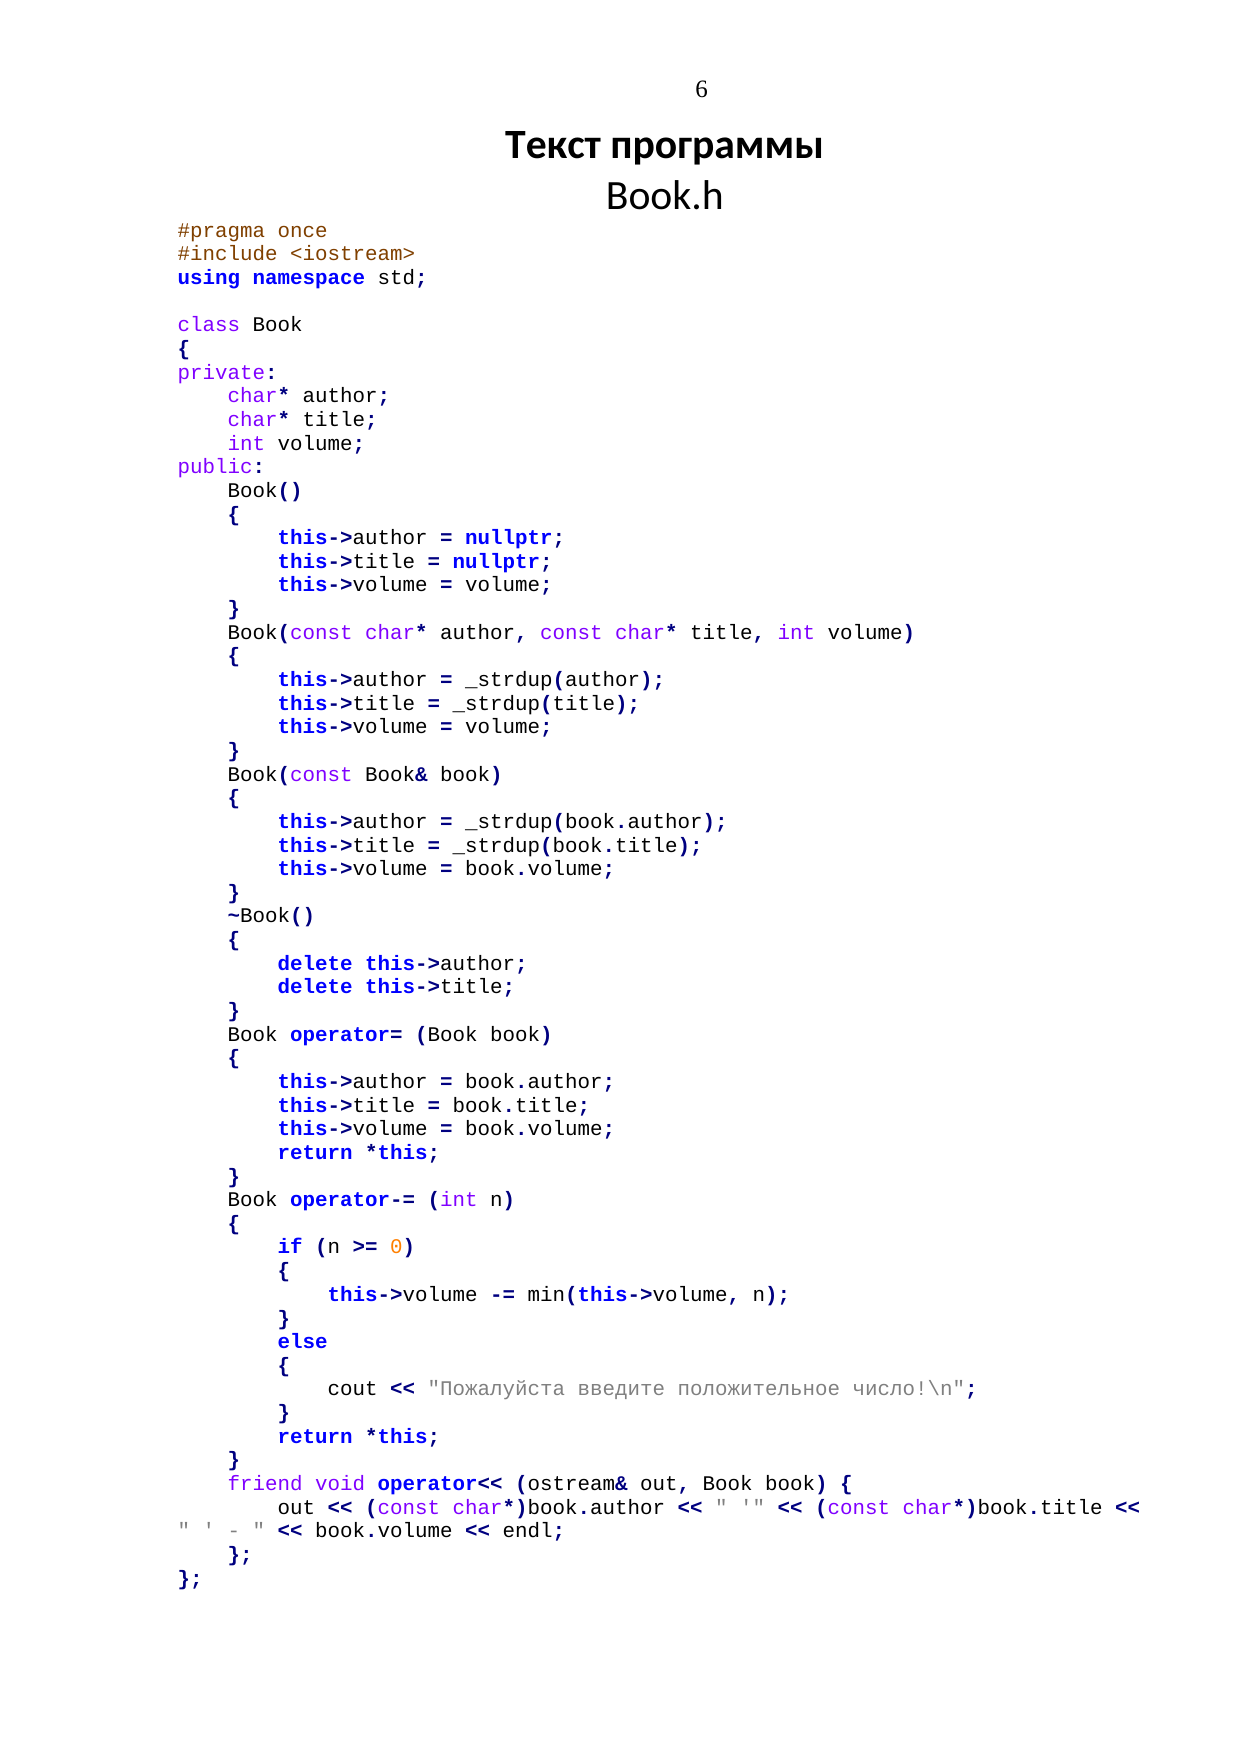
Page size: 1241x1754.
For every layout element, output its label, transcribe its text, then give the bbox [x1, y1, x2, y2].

text this->author = nullptr; [177, 527, 1152, 551]
text Текст программы [177, 118, 1152, 169]
text { [177, 1047, 1152, 1071]
text cout << "Пожалуйста введите положительное число!\n"; [177, 1378, 1152, 1402]
text Book operator-= (int n) [177, 1189, 1152, 1213]
text this->volume = book.volume; [177, 858, 1152, 882]
text this->volume = book.volume; [177, 1118, 1152, 1142]
text #pragma once [177, 220, 1152, 243]
text Book(const char* author, const char* title, int volume) [177, 622, 1152, 645]
text this->author = _strdup(author); [177, 669, 1152, 693]
text } [177, 1402, 1152, 1426]
text friend void operator<< (ostream& out, Book book) { [177, 1473, 1152, 1497]
text private: [177, 362, 1152, 385]
text { [177, 645, 1152, 669]
text if (n >= 0) [177, 1237, 1152, 1260]
text } [177, 1166, 1152, 1189]
text int volume; [177, 433, 1152, 456]
text this->volume = volume; [177, 574, 1152, 598]
text }; [177, 1568, 1152, 1591]
text this->title = _strdup(title); [177, 693, 1152, 716]
text { [177, 338, 1152, 362]
text this->volume -= min(this->volume, n); [177, 1284, 1152, 1307]
text } [177, 1000, 1152, 1024]
text public: [177, 456, 1152, 480]
text } [177, 740, 1152, 764]
text } [177, 1307, 1152, 1331]
text } [177, 882, 1152, 906]
text }; [177, 1544, 1152, 1568]
text else [177, 1331, 1152, 1355]
text char* author; [177, 385, 1152, 409]
text delete this->title; [177, 976, 1152, 1000]
text { [177, 787, 1152, 811]
text return *this; [177, 1142, 1152, 1166]
text { [177, 929, 1152, 953]
text ~Book() [177, 906, 1152, 929]
text char* title; [177, 409, 1152, 433]
text using namespace std; [177, 267, 1152, 291]
text this->author = book.author; [177, 1071, 1152, 1095]
text this->title = nullptr; [177, 551, 1152, 574]
text { [177, 503, 1152, 527]
text Book operator= (Book book) [177, 1024, 1152, 1047]
text class Book [177, 314, 1152, 338]
text delete this->author; [177, 953, 1152, 976]
text } [177, 1449, 1152, 1473]
text } [177, 598, 1152, 622]
text this->author = _strdup(book.author); [177, 811, 1152, 834]
text this->volume = volume; [177, 716, 1152, 740]
text { [177, 1355, 1152, 1378]
text this->title = book.title; [177, 1095, 1152, 1118]
text { [177, 1260, 1152, 1284]
text this->title = _strdup(book.title); [177, 834, 1152, 858]
text Book.h [177, 169, 1152, 220]
text #include <iostream> [177, 243, 1152, 267]
text return *this; [177, 1426, 1152, 1449]
text { [177, 1213, 1152, 1237]
text out << (const char*)book.author << " '" << (const char*)book.title << " ' - " << book.volume << endl; [177, 1497, 1152, 1544]
text Book() [177, 480, 1152, 503]
text Book(const Book& book) [177, 764, 1152, 787]
